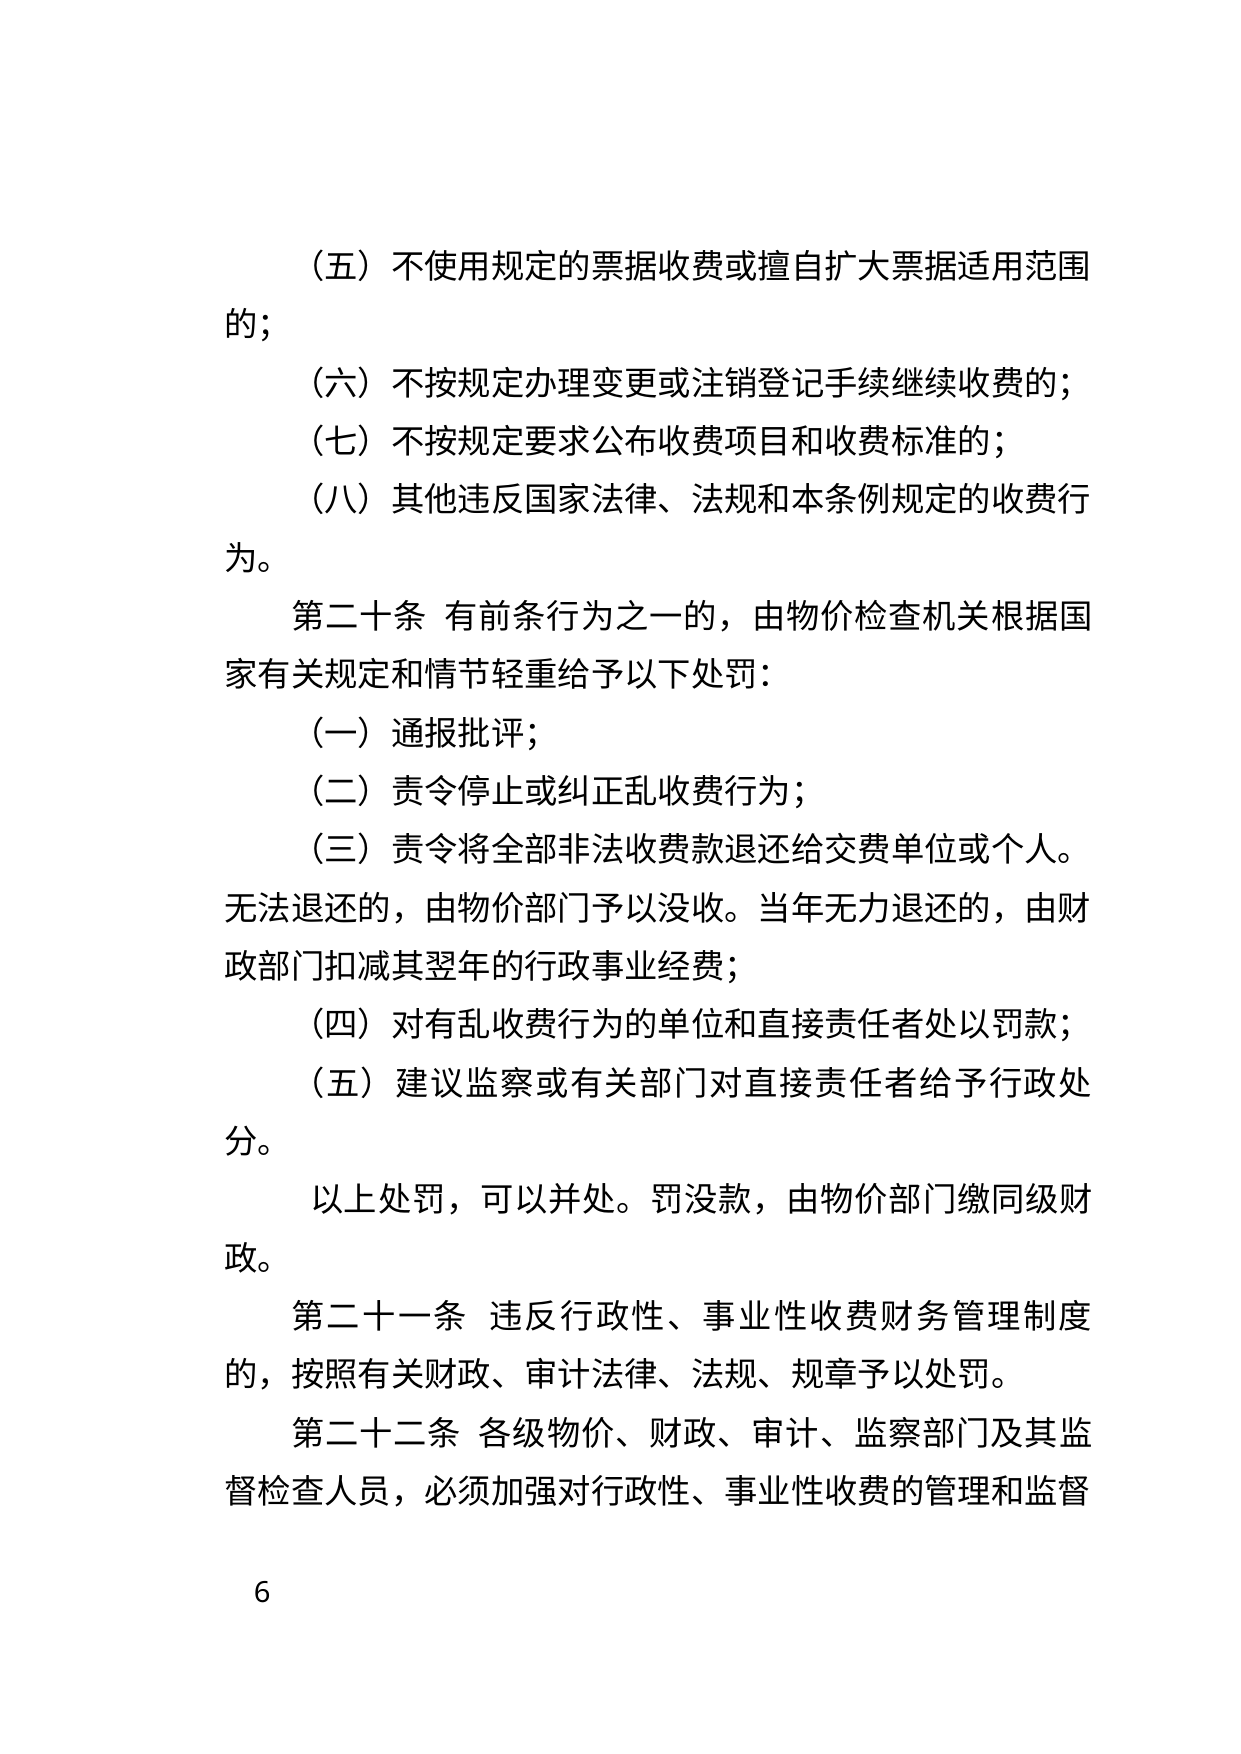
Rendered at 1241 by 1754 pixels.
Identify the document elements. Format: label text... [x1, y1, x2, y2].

text （五）不使用规定的票据收费或擅自扩大票据适用范围的； [224, 232, 1093, 348]
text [224, 1398, 1093, 1515]
text （八）其他违反国家法律、法规和本条例规定的收费行为。 [224, 465, 1093, 582]
text （七）不按规定要求公布收费项目和收费标准的； [224, 407, 1093, 465]
text 第二十条 有前条行为之一的，由物价检查机关根据国家有关规定和情节轻重给予以下处罚： [224, 582, 1093, 698]
text （一）通报批评； [224, 698, 1093, 757]
text （四）对有乱收费行为的单位和直接责任者处以罚款； [224, 990, 1093, 1048]
text 第二十一条 违反行政性、事业性收费财务管理制度的，按照有关财政、审计法律、法规、规章予以处罚。 [224, 1282, 1093, 1398]
text （二）责令停止或纠正乱收费行为； [224, 757, 1093, 815]
text （三）责令将全部非法收费款退还给交费单位或个人。无法退还的，由物价部门予以没收。当年无力退还的，由财政部门扣减其翌年的行政事业经费； [224, 815, 1093, 990]
text 以上处罚，可以并处。罚没款，由物价部门缴同级财政。 [224, 1165, 1093, 1282]
text （六）不按规定办理变更或注销登记手续继续收费的； [224, 348, 1093, 407]
text （五）建议监察或有关部门对直接责任者给予行政处分。 [224, 1048, 1093, 1165]
